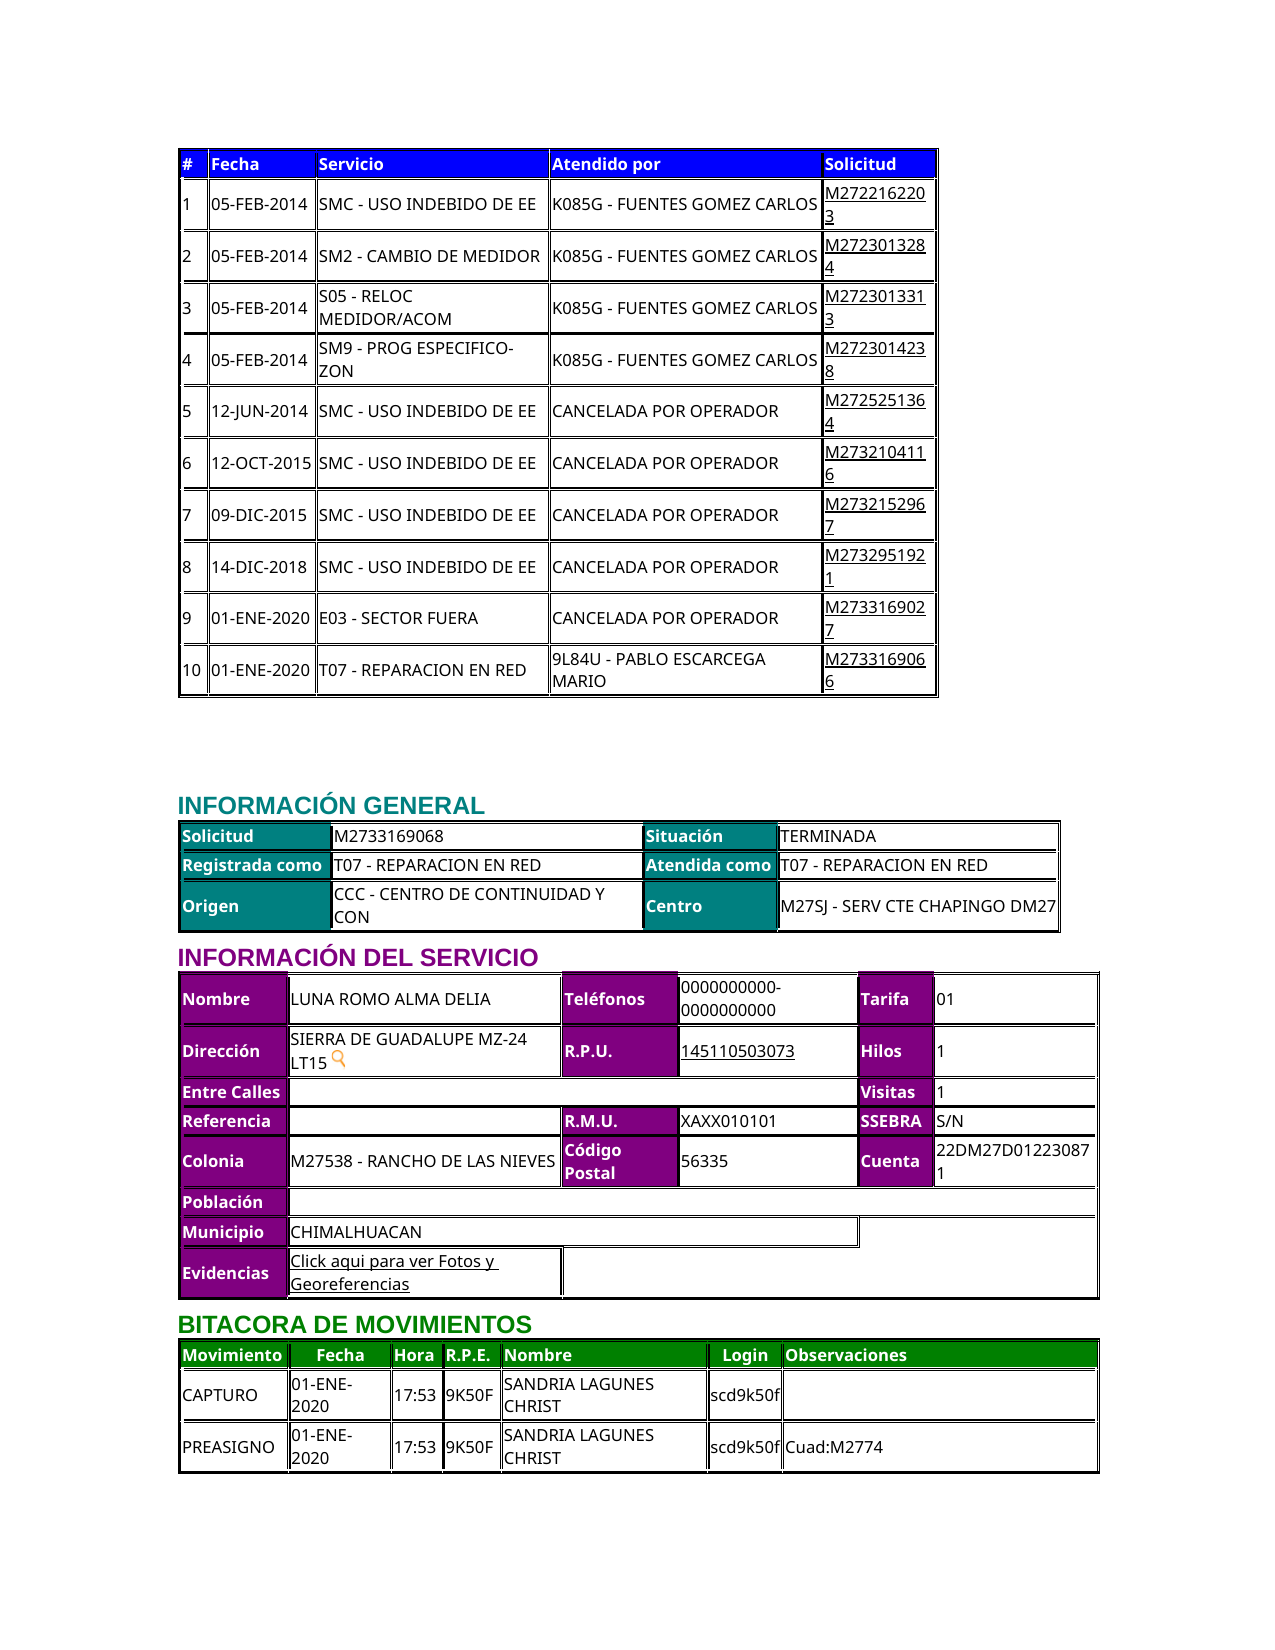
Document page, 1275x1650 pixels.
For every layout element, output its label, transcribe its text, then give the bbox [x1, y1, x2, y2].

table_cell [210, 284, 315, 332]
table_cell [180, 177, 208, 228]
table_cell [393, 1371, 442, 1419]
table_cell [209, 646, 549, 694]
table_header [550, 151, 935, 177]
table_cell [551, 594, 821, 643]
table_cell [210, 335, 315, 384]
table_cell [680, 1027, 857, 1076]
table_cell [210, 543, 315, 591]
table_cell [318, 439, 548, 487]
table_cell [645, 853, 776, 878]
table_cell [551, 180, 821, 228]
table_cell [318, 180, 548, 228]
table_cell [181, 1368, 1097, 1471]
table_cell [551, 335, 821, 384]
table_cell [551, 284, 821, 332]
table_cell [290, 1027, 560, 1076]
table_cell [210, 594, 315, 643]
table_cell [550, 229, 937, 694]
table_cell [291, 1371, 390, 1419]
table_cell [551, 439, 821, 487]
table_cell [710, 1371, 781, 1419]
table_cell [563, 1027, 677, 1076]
text INFORMACIÓN GENERAL [177, 791, 1098, 820]
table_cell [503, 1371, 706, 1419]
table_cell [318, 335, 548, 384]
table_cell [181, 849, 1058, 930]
picture [331, 1050, 346, 1070]
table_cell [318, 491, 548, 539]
text BITACORA DE MOVIMIENTOS [177, 1309, 1098, 1338]
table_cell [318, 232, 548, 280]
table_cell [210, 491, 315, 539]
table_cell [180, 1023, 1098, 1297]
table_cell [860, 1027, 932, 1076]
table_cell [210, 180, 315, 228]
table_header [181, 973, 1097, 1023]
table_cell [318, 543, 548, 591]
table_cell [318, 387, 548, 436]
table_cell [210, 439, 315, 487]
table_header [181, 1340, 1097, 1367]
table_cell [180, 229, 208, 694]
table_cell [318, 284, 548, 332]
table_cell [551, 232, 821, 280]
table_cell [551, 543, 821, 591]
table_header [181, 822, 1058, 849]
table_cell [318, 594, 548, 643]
text INFORMACIÓN DEL SERVICIO [177, 943, 1098, 971]
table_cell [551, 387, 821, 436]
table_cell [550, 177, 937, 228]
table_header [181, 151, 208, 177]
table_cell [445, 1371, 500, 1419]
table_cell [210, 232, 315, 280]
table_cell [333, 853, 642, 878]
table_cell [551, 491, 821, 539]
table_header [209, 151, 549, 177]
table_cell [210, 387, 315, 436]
